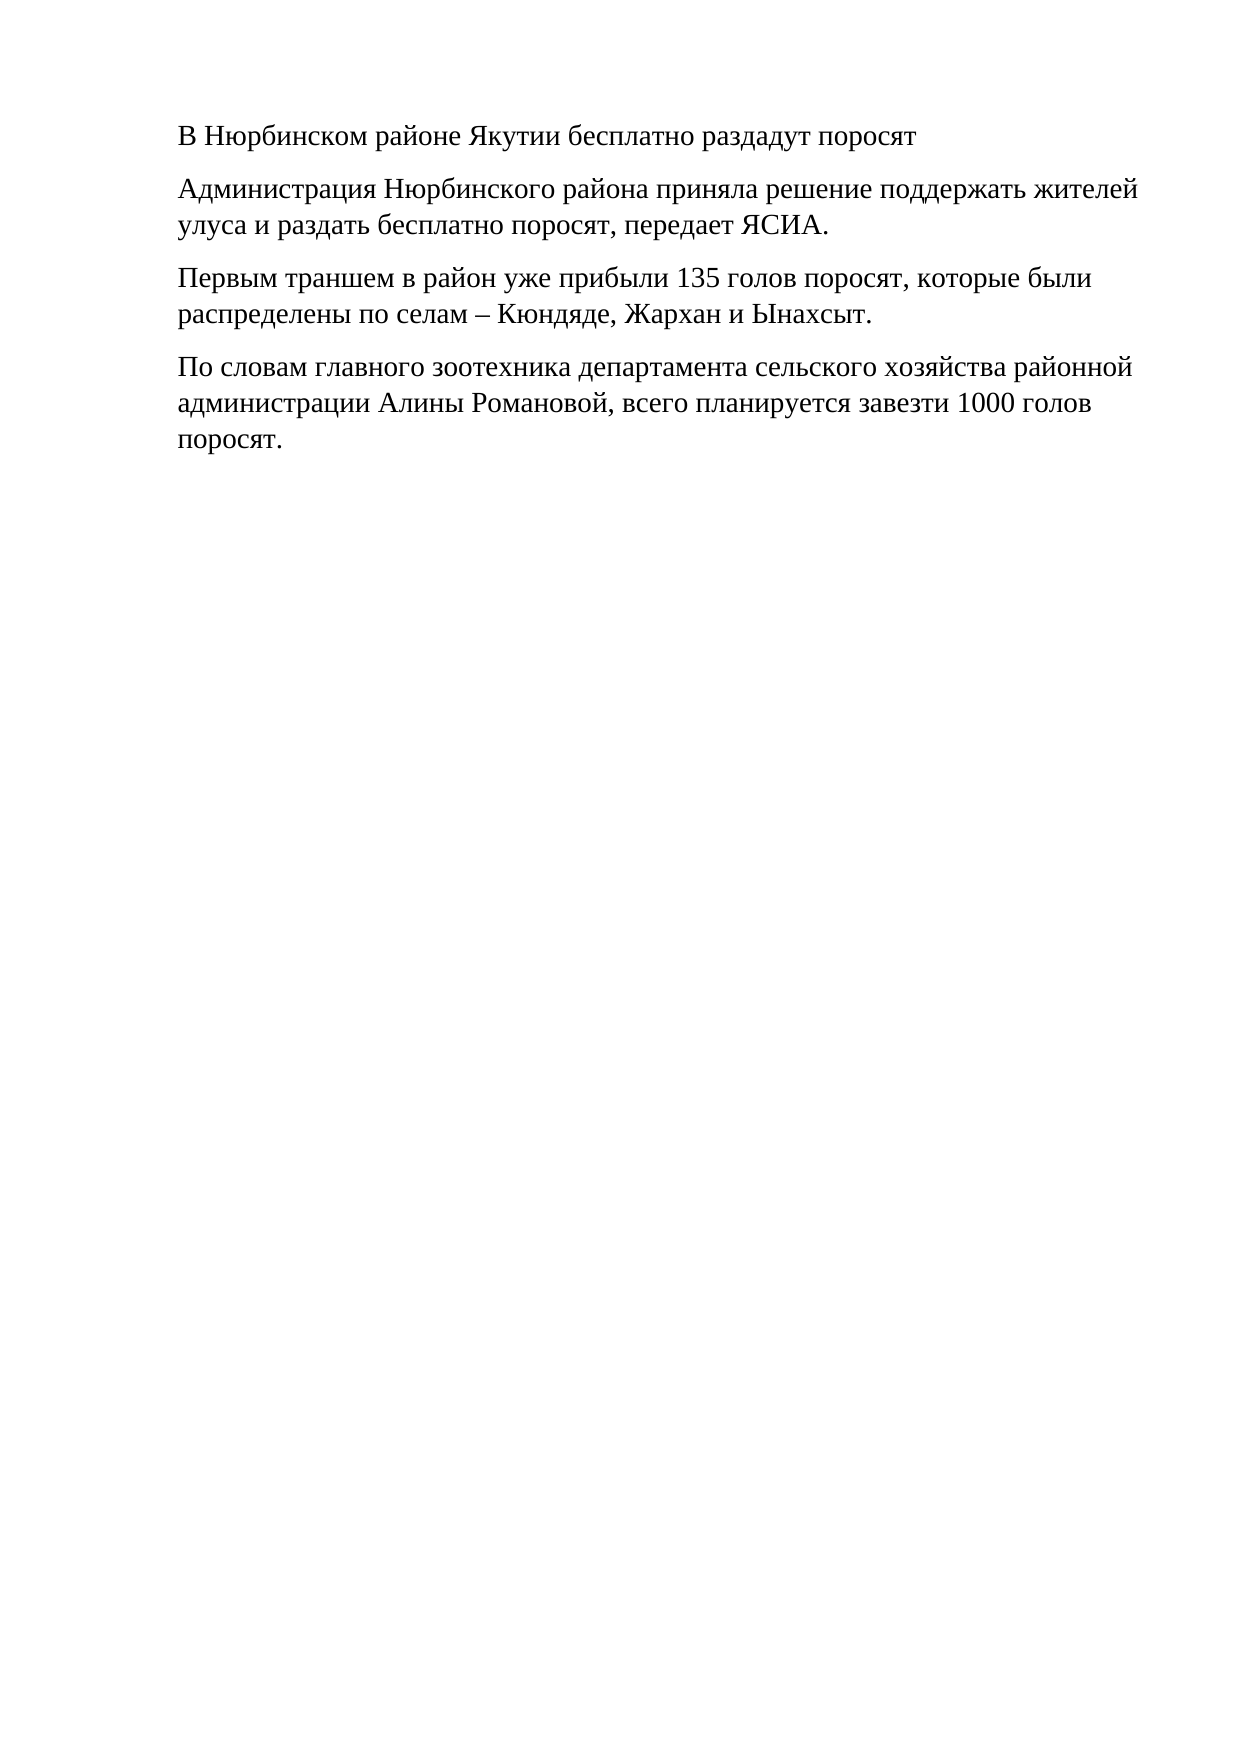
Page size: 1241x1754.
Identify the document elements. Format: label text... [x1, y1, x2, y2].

text Администрация Нюрбинского района приняла решение поддержать жителей улуса и раздать бесплатно поросят, передает ЯСИА. [177, 171, 1152, 241]
text В Нюрбинском районе Якутии бесплатно раздадут поросят [177, 118, 1152, 152]
text По словам главного зоотехника департамента сельского хозяйства районной администрации Алины Романовой, всего планируется завезти 1000 голов поросят. [177, 349, 1152, 455]
text Первым траншем в район уже прибыли 135 голов поросят, которые были распределены по селам – Кюндяде, Жархан и Ынахсыт. [177, 260, 1152, 329]
